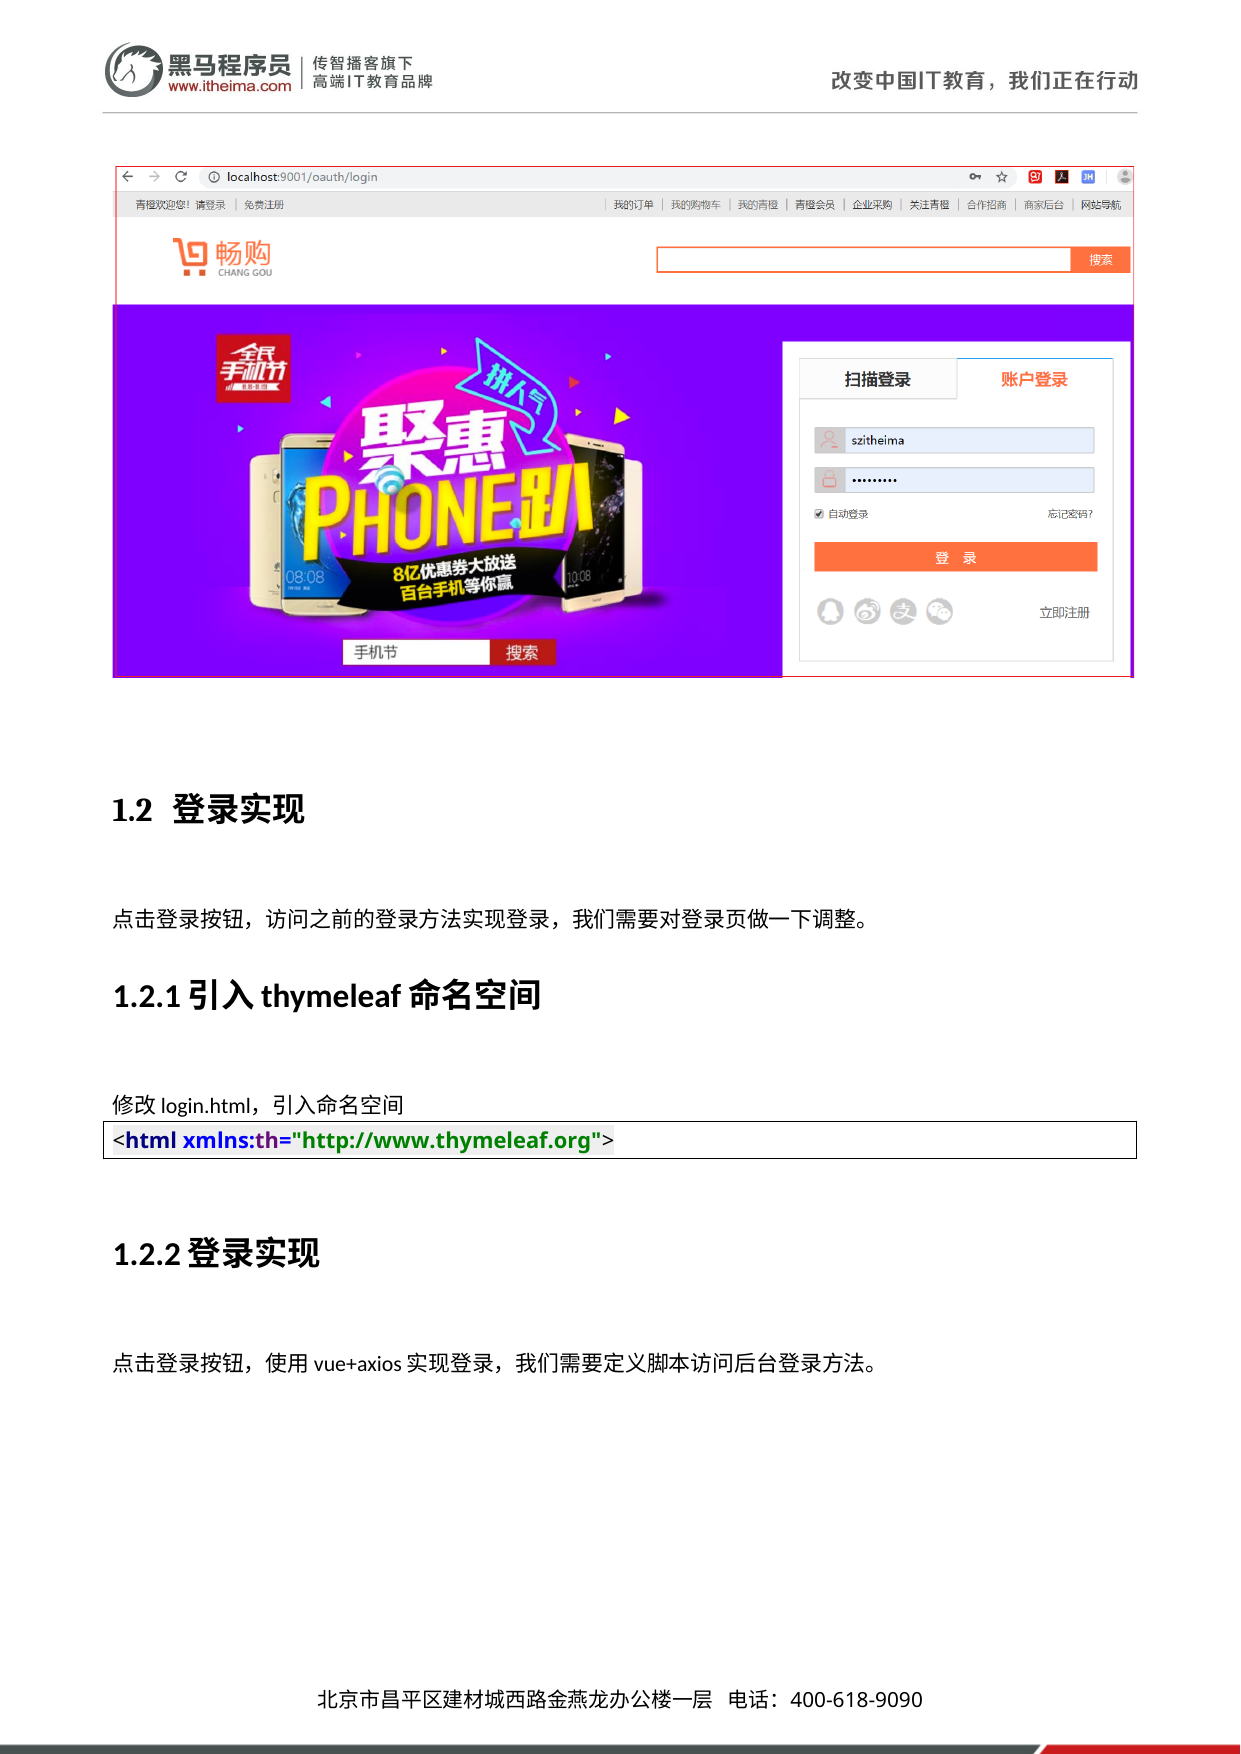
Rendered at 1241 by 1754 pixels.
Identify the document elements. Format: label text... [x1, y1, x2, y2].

text <html xmlns:th="http://www.thymeleaf.org"> [104, 1122, 1136, 1158]
subtitle 登录实现 [112, 1219, 1128, 1284]
text 修改login.html，引入命名空间 [112, 1088, 1128, 1121]
picture [0, 1686, 1241, 1754]
subtitle 引入thymeleaf命名空间 [112, 961, 1128, 1026]
text 点击登录按钮，访问之前的登录方法实现登录，我们需要对登录页做一下调整。 [112, 901, 1128, 934]
text 点击登录按钮，使用vue+axios实现登录，我们需要定义脚本访问后台登录方法。 [112, 1346, 1128, 1378]
picture [0, 4, 1240, 121]
picture [112, 166, 1135, 678]
subtitle 登录实现 [112, 774, 1128, 839]
